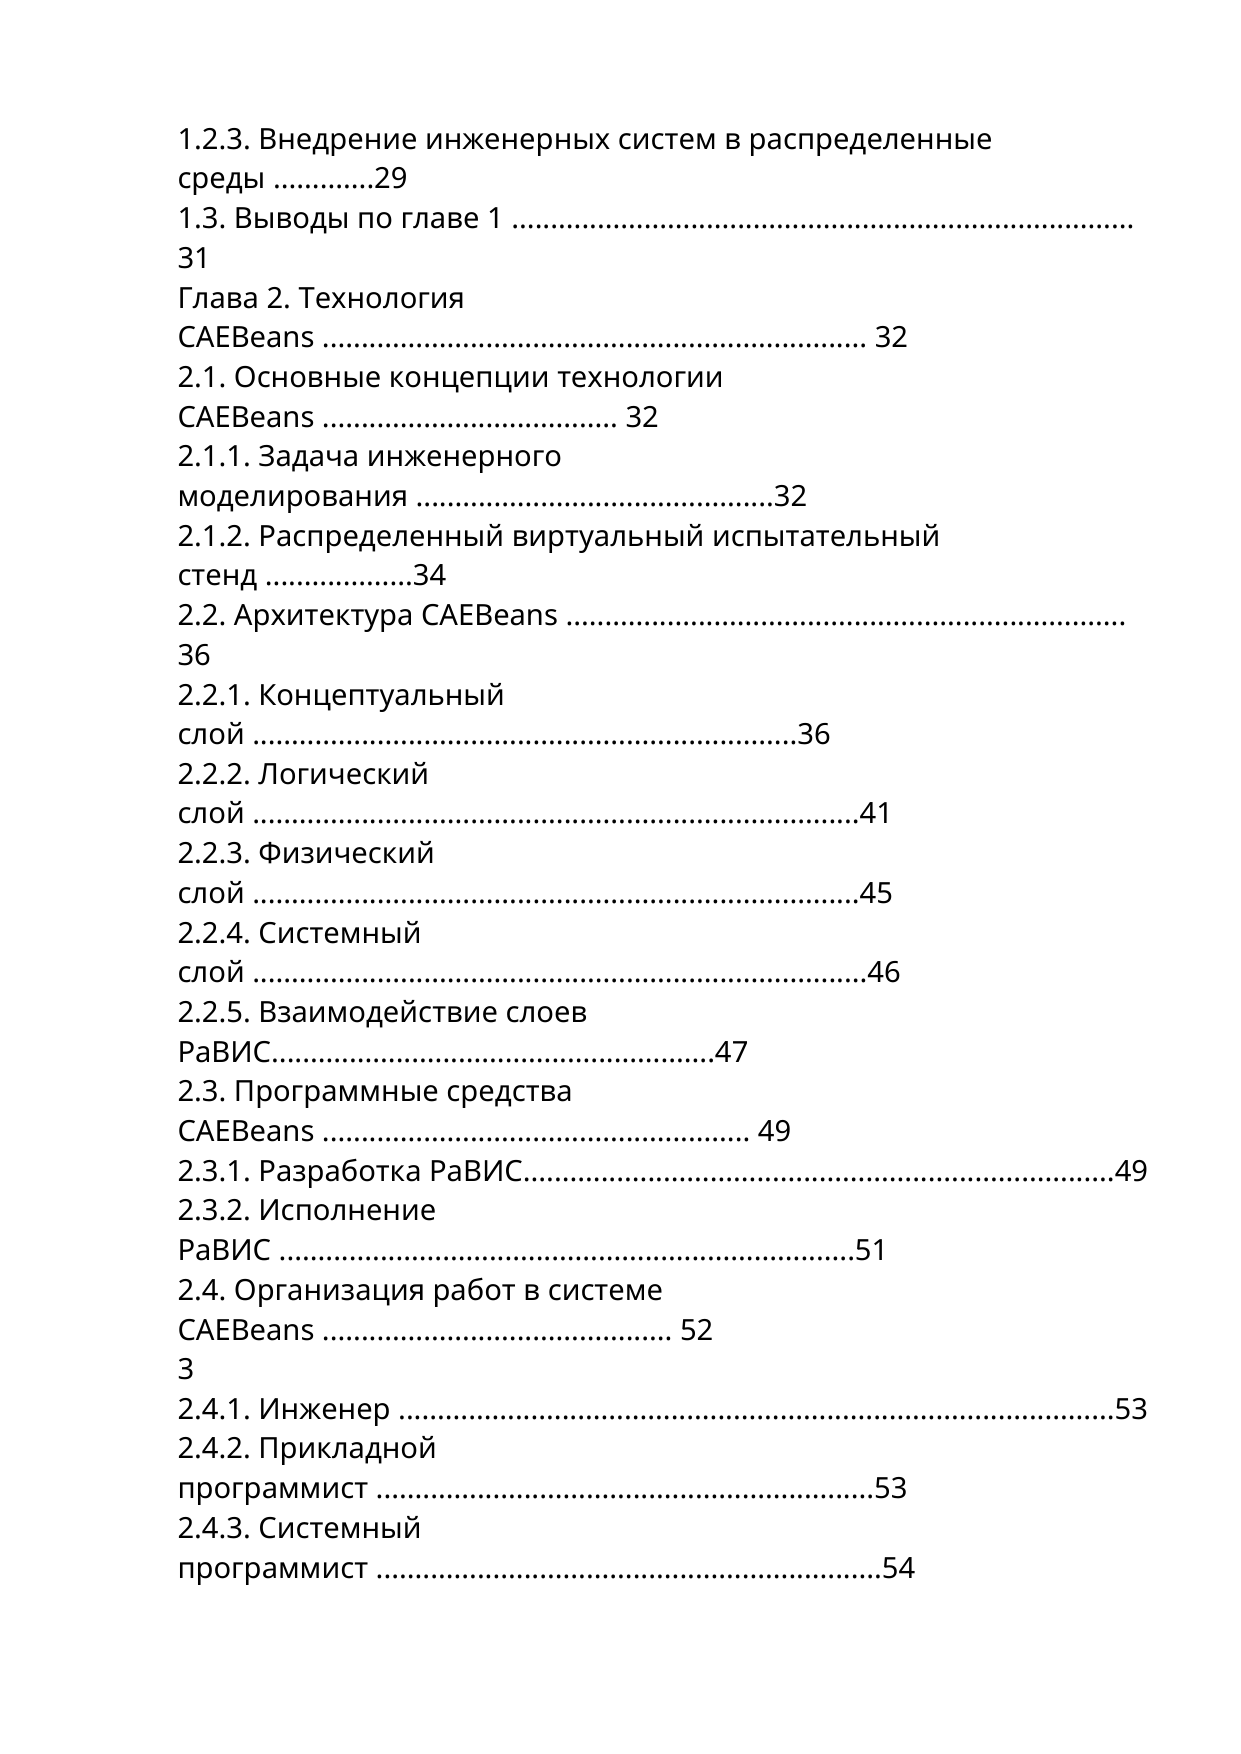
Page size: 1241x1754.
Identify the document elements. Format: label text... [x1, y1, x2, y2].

text 2.1. Основные концепции технологии CAEBeans ...................................... 32 [177, 356, 1152, 436]
text 2.1.2. Распределенный виртуальный испытательный стенд ...................34 [177, 515, 1152, 594]
text 2.2. Архитектура CAEBeans ........................................................................ 36 [177, 594, 1152, 674]
text 2.3. Программные средства CAEBeans ....................................................... 49 [177, 1071, 1152, 1150]
text 2.2.3. Физический слой ..............................................................................45 [177, 832, 1152, 912]
text 2.2.4. Системный слой ...............................................................................46 [177, 912, 1152, 991]
text 2.3.1. Разработка РаВИС............................................................................49 [177, 1150, 1152, 1190]
text 2.4.3. Системный программист .................................................................54 [177, 1507, 1152, 1587]
text 2.2.1. Концептуальный слой ......................................................................36 [177, 674, 1152, 753]
text 1.2.3. Внедрение инженерных систем в распределенные среды .............29 [177, 118, 1152, 197]
text 2.2.5. Взаимодействие слоев РаВИС.........................................................47 [177, 991, 1152, 1071]
text 2.1.1. Задача инженерного моделирования ..............................................32 [177, 436, 1152, 515]
text Глава 2. Технология CAEBeans ...................................................................... 32 [177, 277, 1152, 356]
text 2.4.1. Инженер ............................................................................................53 [177, 1388, 1152, 1428]
text 2.4. Организация работ в системе CAEBeans ............................................. 52 [177, 1269, 1152, 1348]
text 3 [177, 1348, 1152, 1388]
text 1.3. Выводы по главе 1 ................................................................................ 31 [177, 197, 1152, 277]
text 2.4.2. Прикладной программист ................................................................53 [177, 1428, 1152, 1507]
text 2.3.2. Исполнение РаВИС ..........................................................................51 [177, 1190, 1152, 1269]
text 2.2.2. Логический слой ..............................................................................41 [177, 753, 1152, 832]
